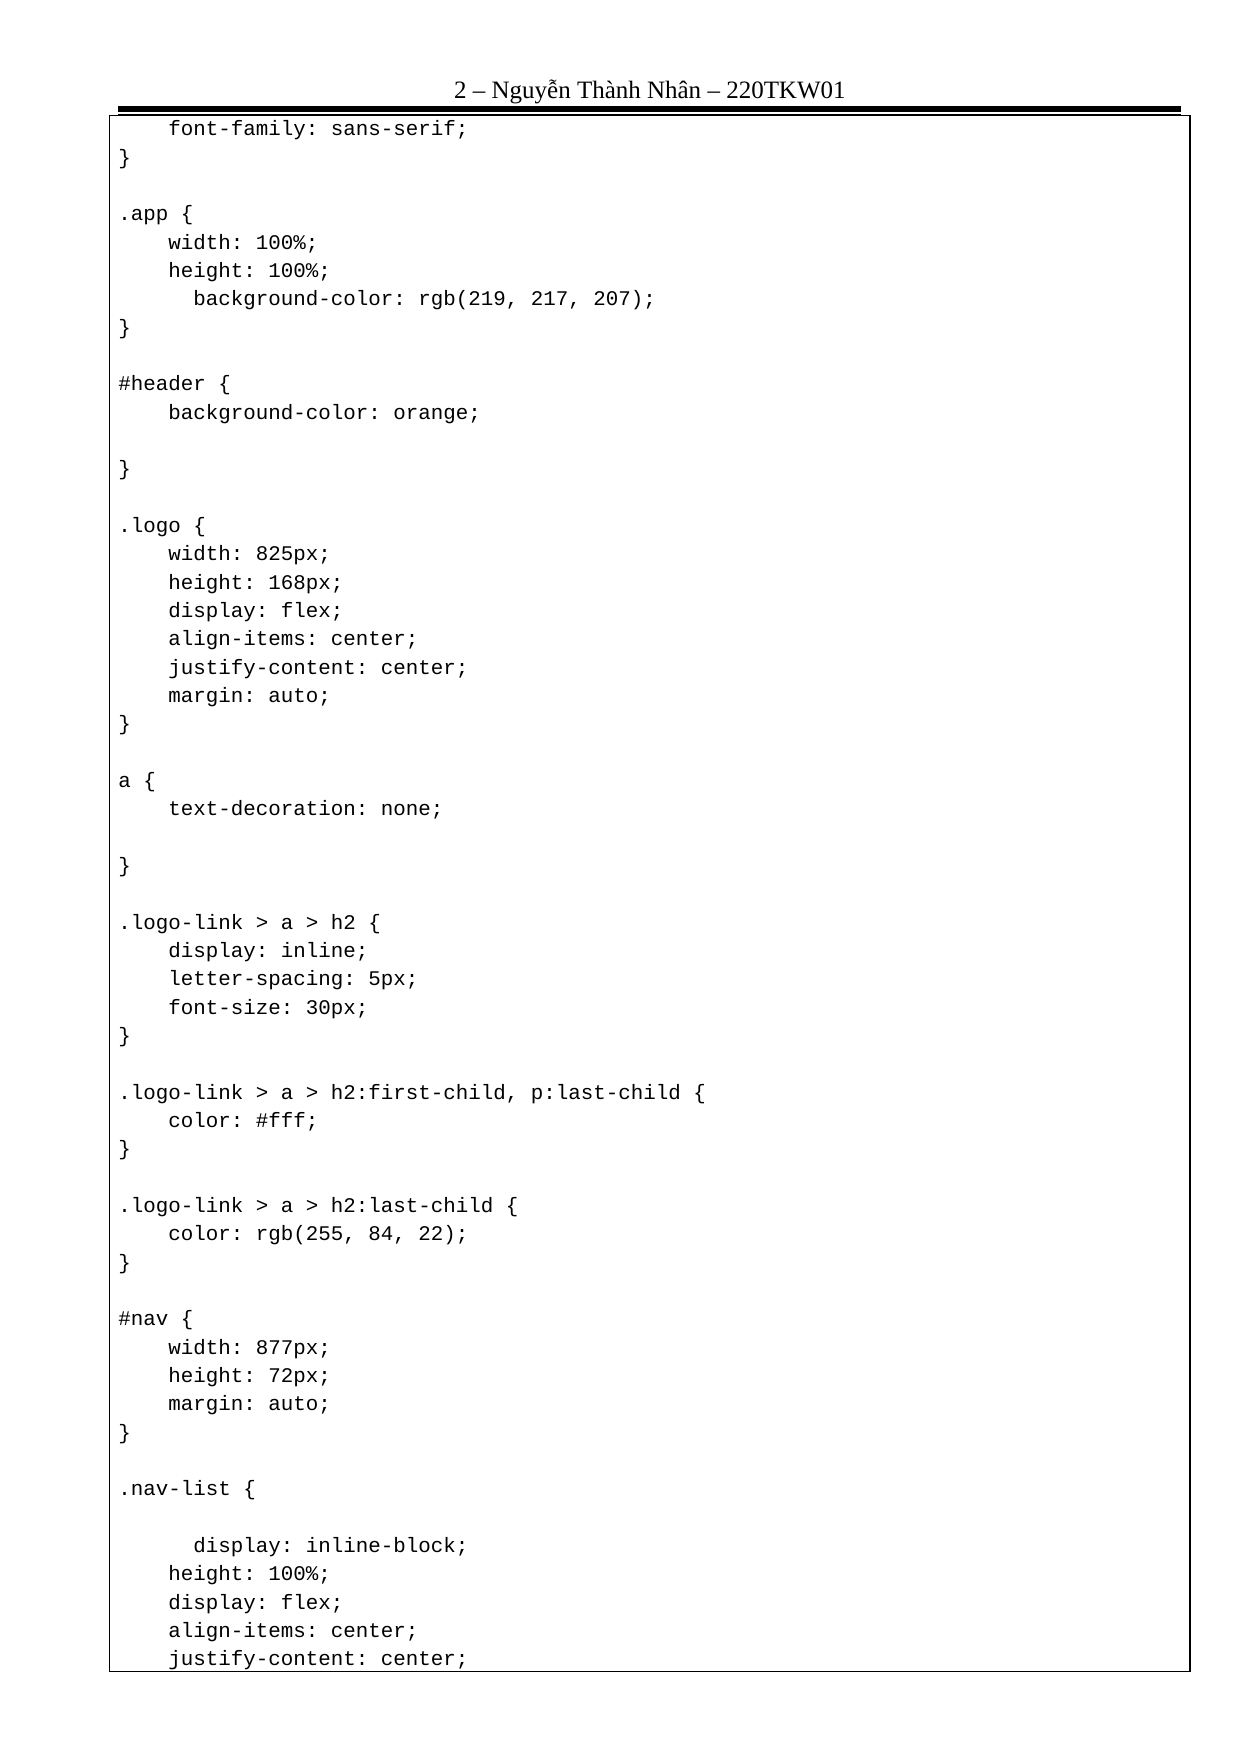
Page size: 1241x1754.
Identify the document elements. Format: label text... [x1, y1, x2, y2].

text display: inline; [110, 937, 1189, 964]
text height: 100%; [110, 257, 1189, 284]
text a { [110, 767, 1189, 794]
text height: 168px; [110, 568, 1189, 595]
text margin: auto; [110, 1390, 1189, 1417]
text text-decoration: none; [110, 795, 1189, 822]
text } [110, 710, 1189, 737]
text } [110, 1135, 1189, 1162]
text display: flex; [110, 597, 1189, 624]
text width: 825px; [110, 540, 1189, 567]
text } [110, 1248, 1189, 1275]
text font-size: 30px; [110, 993, 1189, 1020]
text align-items: center; [110, 1617, 1189, 1644]
text width: 877px; [110, 1333, 1189, 1360]
text .logo-link > a > h2:last-child { [110, 1192, 1189, 1219]
text font-family: sans-serif; [110, 116, 1189, 142]
text .logo-link > a > h2 { [110, 908, 1189, 935]
text display: inline-block; [110, 1532, 1189, 1559]
text background-color: orange; [110, 398, 1189, 425]
text #nav { [110, 1305, 1189, 1332]
text .logo { [110, 512, 1189, 539]
text background-color: rgb(219, 217, 207); [110, 285, 1189, 312]
text .logo-link > a > h2:first-child, p:last-child { [110, 1078, 1189, 1105]
text letter-spacing: 5px; [110, 965, 1189, 992]
text height: 100%; [110, 1560, 1189, 1587]
text #header { [110, 370, 1189, 397]
text } [110, 313, 1189, 340]
text height: 72px; [110, 1362, 1189, 1389]
text } [110, 1418, 1189, 1445]
text justify-content: center; [110, 653, 1189, 680]
text width: 100%; [110, 228, 1189, 255]
text .app { [110, 200, 1189, 227]
text align-items: center; [110, 625, 1189, 652]
text color: rgb(255, 84, 22); [110, 1220, 1189, 1247]
text display: flex; [110, 1588, 1189, 1615]
text } [110, 143, 1189, 170]
text color: #fff; [110, 1107, 1189, 1134]
text } [110, 455, 1189, 482]
text .nav-list { [110, 1475, 1189, 1502]
text } [110, 852, 1189, 879]
text } [110, 1022, 1189, 1049]
text margin: auto; [110, 682, 1189, 709]
text justify-content: center; [110, 1645, 1189, 1671]
